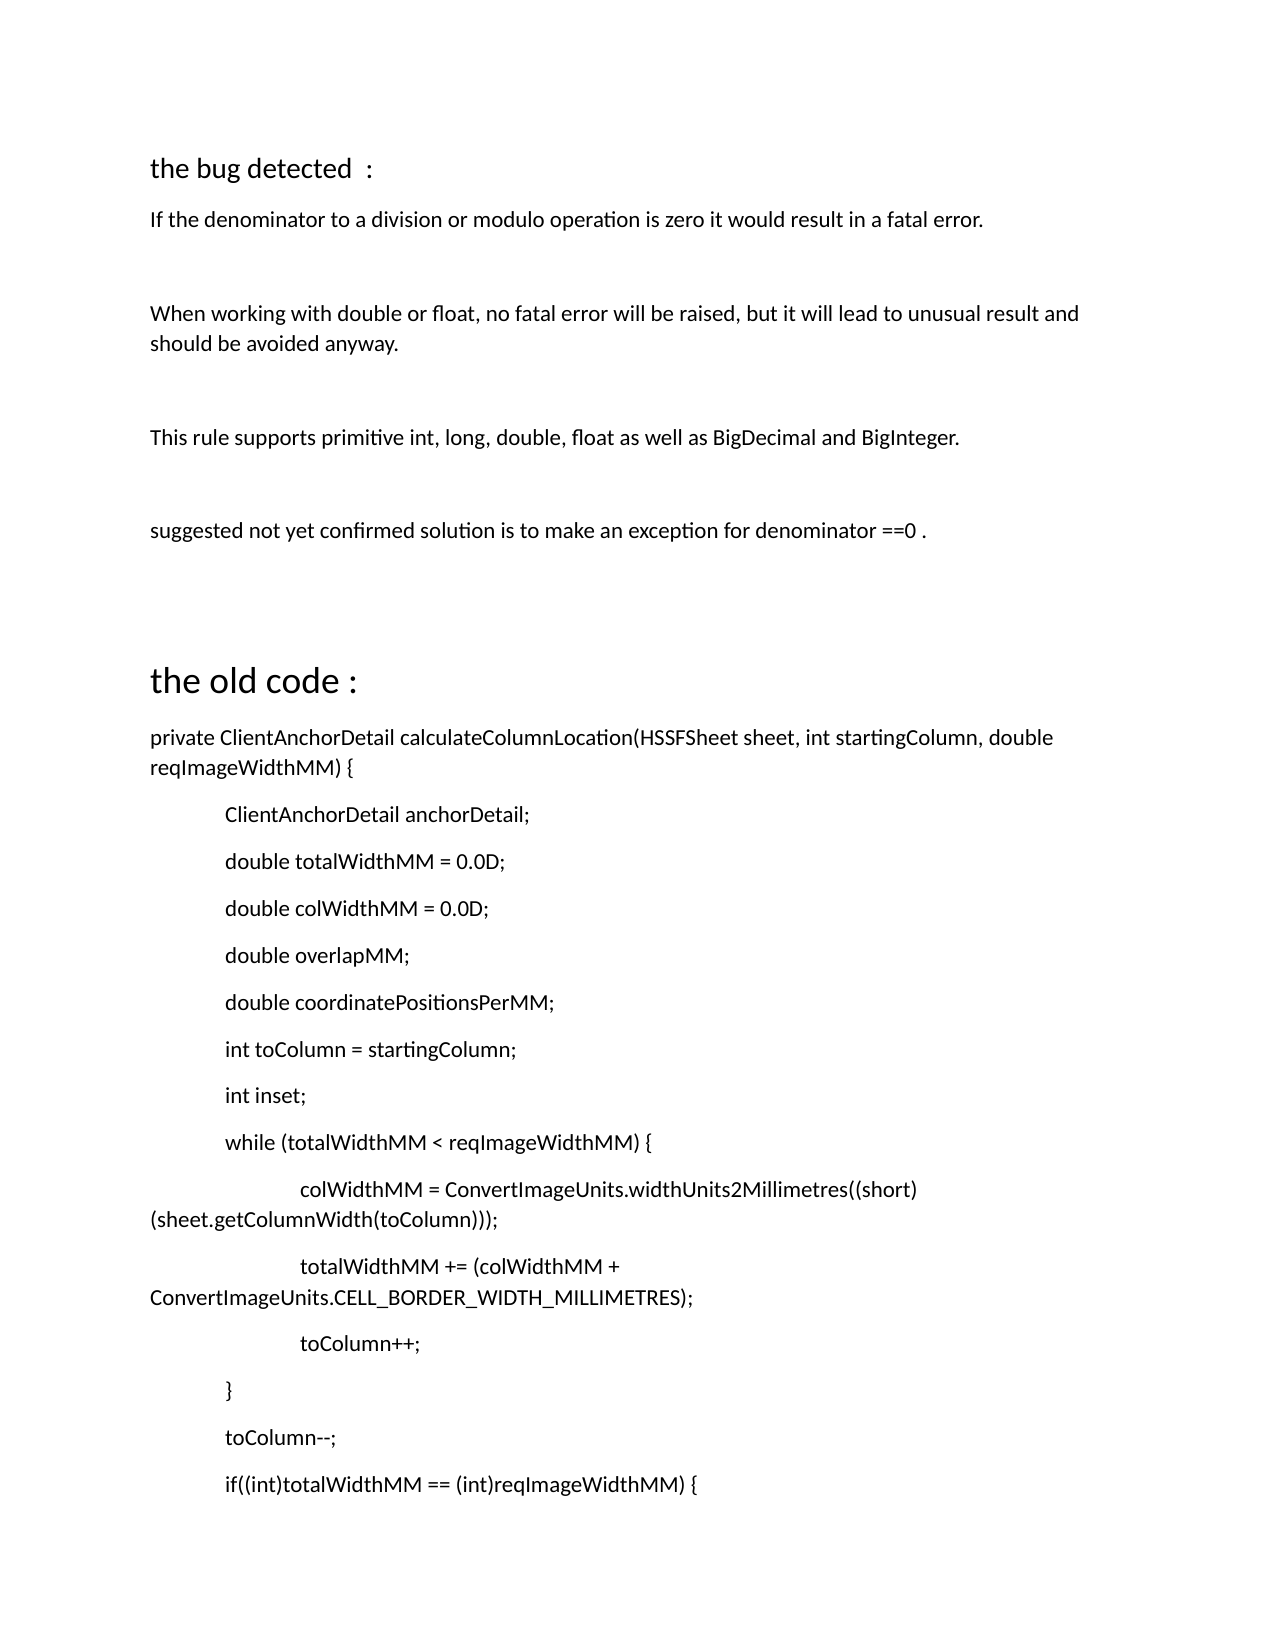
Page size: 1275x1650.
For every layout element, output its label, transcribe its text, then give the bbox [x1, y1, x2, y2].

text the old code : [150, 657, 1125, 703]
text if((int)totalWidthMM == (int)reqImageWidthMM) { [150, 1470, 1125, 1498]
text while (totalWidthMM < reqImageWidthMM) { [150, 1128, 1125, 1157]
text This rule supports primitive int, long, double, float as well as BigDecimal and BigInteger. [150, 423, 1125, 451]
text double colWidthMM = 0.0D; [150, 894, 1125, 922]
text When working with double or float, no fatal error will be raised, but it will lead to unusual result and should be avoided anyway. [150, 299, 1125, 357]
text suggested not yet confirmed solution is to make an exception for denominator ==0 . [150, 517, 1125, 544]
text ClientAnchorDetail anchorDetail; [150, 800, 1125, 828]
text toColumn++; [150, 1329, 1125, 1358]
text int toColumn = startingColumn; [150, 1035, 1125, 1063]
text double coordinatePositionsPerMM; [150, 988, 1125, 1016]
text totalWidthMM += (colWidthMM + ConvertImageUnits.CELL_BORDER_WIDTH_MILLIMETRES); [150, 1252, 1125, 1311]
text the bug detected : [150, 150, 1125, 186]
text } [150, 1376, 1125, 1404]
text toColumn--; [150, 1423, 1125, 1451]
text double totalWidthMM = 0.0D; [150, 847, 1125, 875]
text int inset; [150, 1082, 1125, 1110]
text colWidthMM = ConvertImageUnits.widthUnits2Millimetres((short)(sheet.getColumnWidth(toColumn))); [150, 1175, 1125, 1234]
text If the denominator to a division or modulo operation is zero it would result in a fatal error. [150, 205, 1125, 233]
text double overlapMM; [150, 941, 1125, 969]
text private ClientAnchorDetail calculateColumnLocation(HSSFSheet sheet, int startingColumn, double reqImageWidthMM) { [150, 723, 1125, 782]
